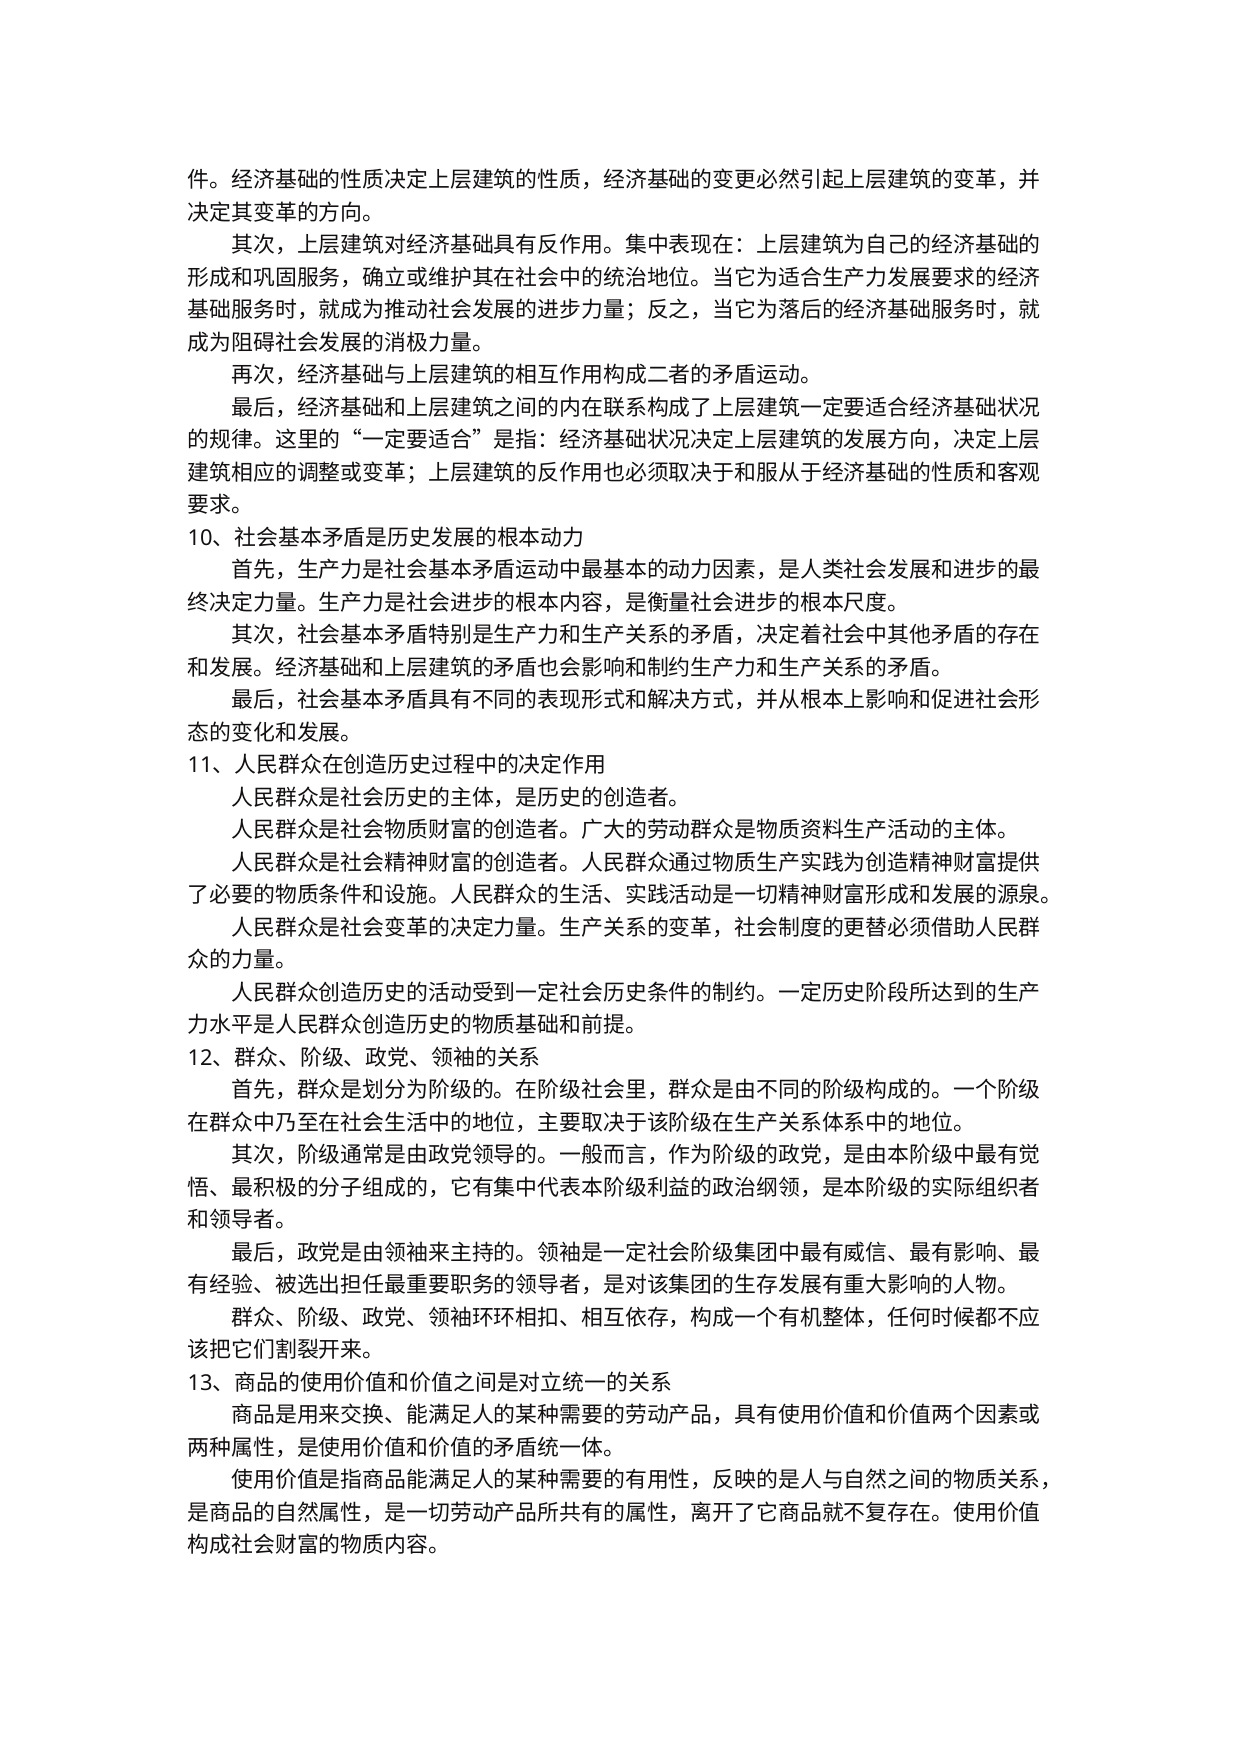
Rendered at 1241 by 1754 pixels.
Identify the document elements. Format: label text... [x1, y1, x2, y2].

text 首先，群众是划分为阶级的。在阶级社会里，群众是由不同的阶级构成的。一个阶级在群众中乃至在社会生活中的地位，主要取决于该阶级在生产关系体系中的地位。 [187, 1072, 1053, 1137]
text 其次，上层建筑对经济基础具有反作用。集中表现在：上层建筑为自己的经济基础的形成和巩固服务，确立或维护其在社会中的统治地位。当它为适合生产力发展要求的经济基础服务时，就成为推动社会发展的进步力量；反之，当它为落后的经济基础服务时，就成为阻碍社会发展的消极力量。 [187, 227, 1053, 357]
text 10、社会基本矛盾是历史发展的根本动力 [187, 519, 1053, 552]
text 其次，社会基本矛盾特别是生产力和生产关系的矛盾，决定着社会中其他矛盾的存在和发展。经济基础和上层建筑的矛盾也会影响和制约生产力和生产关系的矛盾。 [187, 617, 1053, 682]
text 人民群众创造历史的活动受到一定社会历史条件的制约。一定历史阶段所达到的生产力水平是人民群众创造历史的物质基础和前提。 [187, 974, 1053, 1039]
text 群众、阶级、政党、领袖环环相扣、相互依存，构成一个有机整体，任何时候都不应该把它们割裂开来。 [187, 1299, 1053, 1364]
text 使用价值是指商品能满足人的某种需要的有用性，反映的是人与自然之间的物质关系，是商品的自然属性，是一切劳动产品所共有的属性，离开了它商品就不复存在。使用价值构成社会财富的物质内容。 [187, 1462, 1053, 1559]
text 最后，社会基本矛盾具有不同的表现形式和解决方式，并从根本上影响和促进社会形态的变化和发展。 [187, 682, 1053, 747]
text 最后，经济基础和上层建筑之间的内在联系构成了上层建筑一定要适合经济基础状况的规律。这里的“一定要适合”是指：经济基础状况决定上层建筑的发展方向，决定上层建筑相应的调整或变革；上层建筑的反作用也必须取决于和服从于经济基础的性质和客观要求。 [187, 389, 1053, 519]
text 再次，经济基础与上层建筑的相互作用构成二者的矛盾运动。 [187, 357, 1053, 389]
text 人民群众是社会物质财富的创造者。广大的劳动群众是物质资料生产活动的主体。 [187, 812, 1053, 844]
text 12、群众、阶级、政党、领袖的关系 [187, 1039, 1053, 1072]
text 13、商品的使用价值和价值之间是对立统一的关系 [187, 1364, 1053, 1397]
text 人民群众是社会历史的主体，是历史的创造者。 [187, 779, 1053, 812]
text 最后，政党是由领袖来主持的。领袖是一定社会阶级集团中最有威信、最有影响、最有经验、被选出担任最重要职务的领导者，是对该集团的生存发展有重大影响的人物。 [187, 1234, 1053, 1299]
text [187, 162, 1053, 227]
text 商品是用来交换、能满足人的某种需要的劳动产品，具有使用价值和价值两个因素或两种属性，是使用价值和价值的矛盾统一体。 [187, 1397, 1053, 1462]
text 首先，生产力是社会基本矛盾运动中最基本的动力因素，是人类社会发展和进步的最终决定力量。生产力是社会进步的根本内容，是衡量社会进步的根本尺度。 [187, 552, 1053, 617]
text 人民群众是社会精神财富的创造者。人民群众通过物质生产实践为创造精神财富提供了必要的物质条件和设施。人民群众的生活、实践活动是一切精神财富形成和发展的源泉。 [187, 844, 1053, 909]
text 其次，阶级通常是由政党领导的。一般而言，作为阶级的政党，是由本阶级中最有觉悟、最积极的分子组成的，它有集中代表本阶级利益的政治纲领，是本阶级的实际组织者和领导者。 [187, 1137, 1053, 1234]
text 11、人民群众在创造历史过程中的决定作用 [187, 747, 1053, 779]
text 人民群众是社会变革的决定力量。生产关系的变革，社会制度的更替必须借助人民群众的力量。 [187, 909, 1053, 974]
